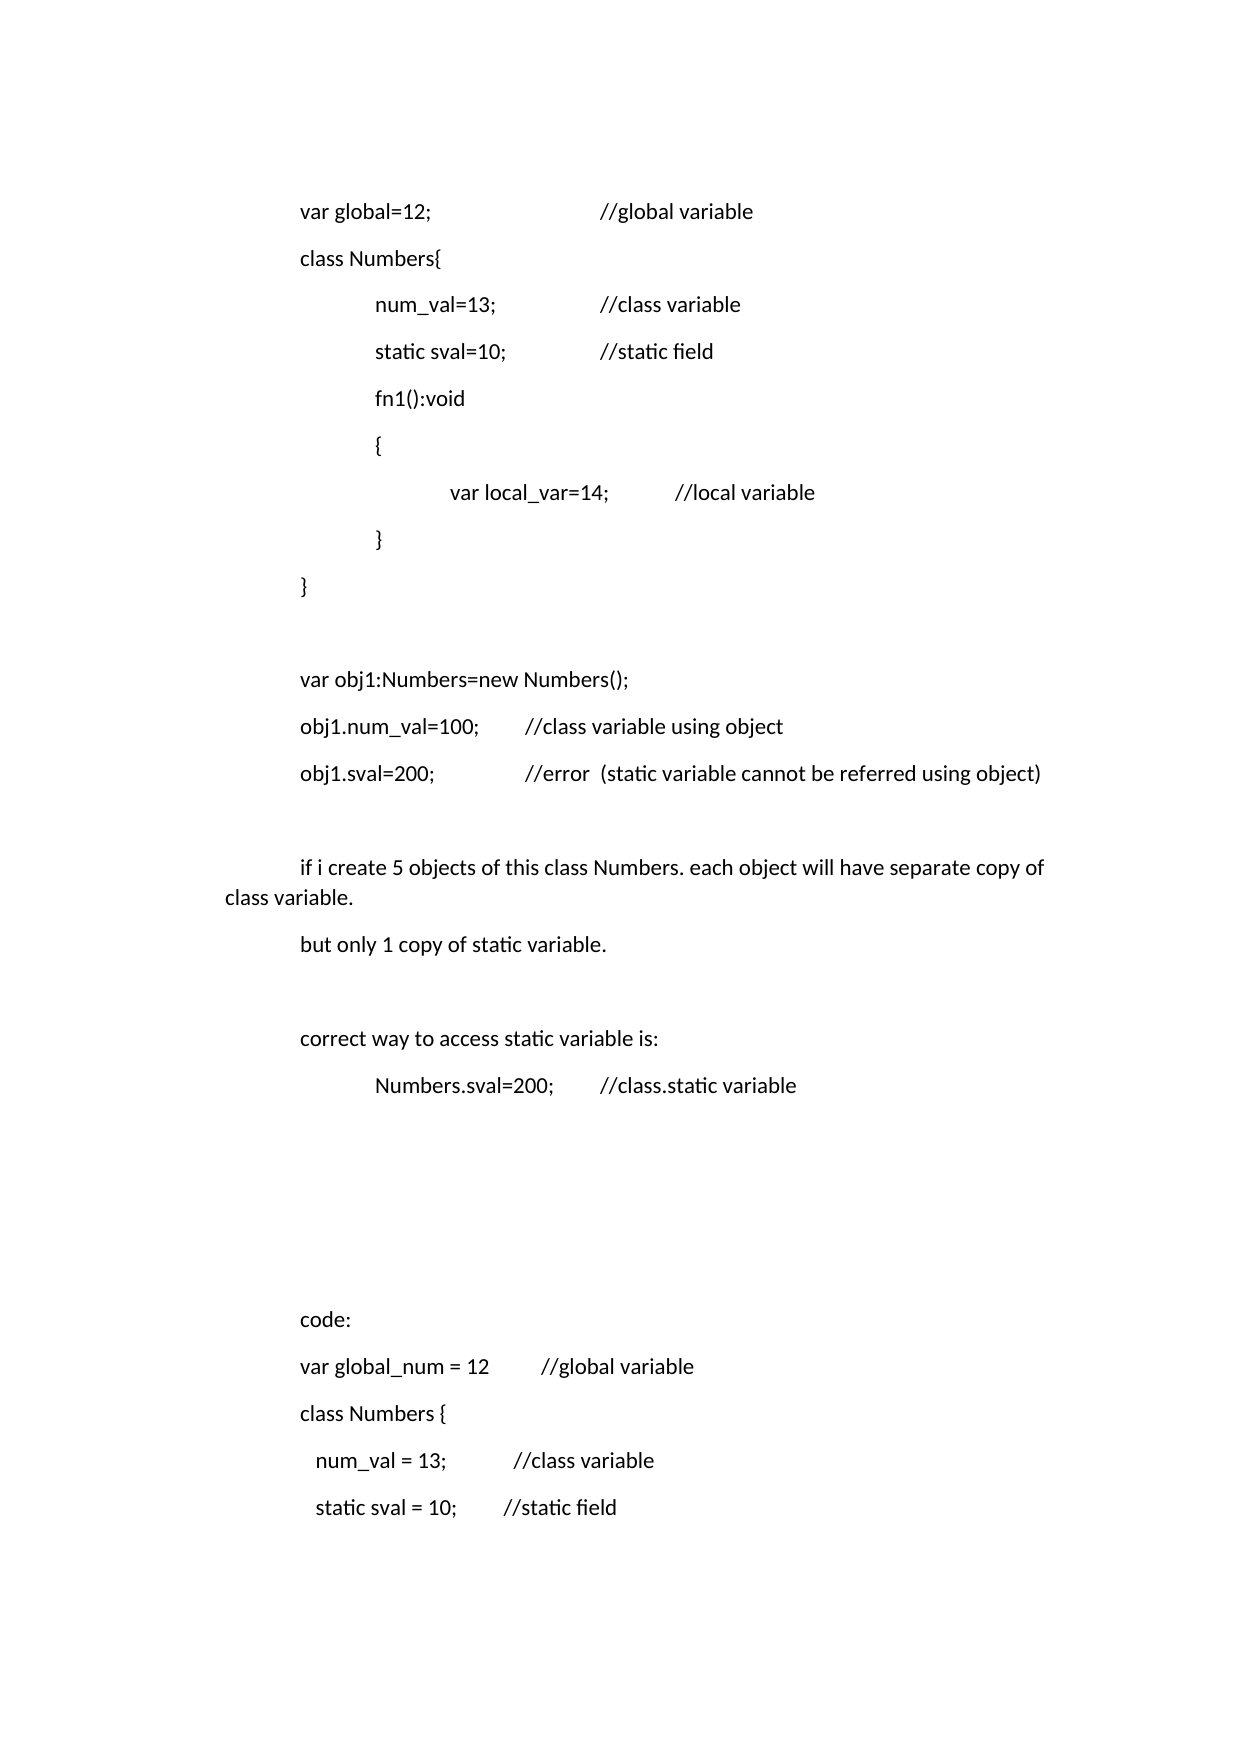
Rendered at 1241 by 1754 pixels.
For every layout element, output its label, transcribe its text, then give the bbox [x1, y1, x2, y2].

text num_val = 13; //class variable [225, 1446, 1090, 1474]
text num_val=13; //class variable [225, 291, 1090, 319]
text class Numbers{ [225, 244, 1090, 272]
text fn1():void [225, 384, 1090, 412]
text class Numbers { [225, 1399, 1090, 1427]
text correct way to access static variable is: [225, 1024, 1090, 1052]
text static sval = 10; //static field [225, 1493, 1090, 1521]
text { [225, 431, 1090, 459]
text var global=12; //global variable [225, 197, 1090, 225]
text but only 1 copy of static variable. [225, 930, 1090, 958]
text static sval=10; //static field [225, 337, 1090, 366]
text var local_var=14; //local variable [225, 478, 1090, 506]
text obj1.num_val=100; //class variable using object [225, 712, 1090, 741]
text code: [225, 1305, 1090, 1333]
text if i create 5 objects of this class Numbers. each object will have separate copy of class variable. [225, 853, 1090, 911]
text Numbers.sval=200; //class.static variable [225, 1071, 1090, 1099]
text } [225, 525, 1090, 553]
text var obj1:Numbers=new Numbers(); [225, 666, 1090, 694]
text obj1.sval=200; //error (static variable cannot be referred using object) [225, 759, 1090, 787]
text } [225, 572, 1090, 600]
text var global_num = 12 //global variable [225, 1352, 1090, 1380]
